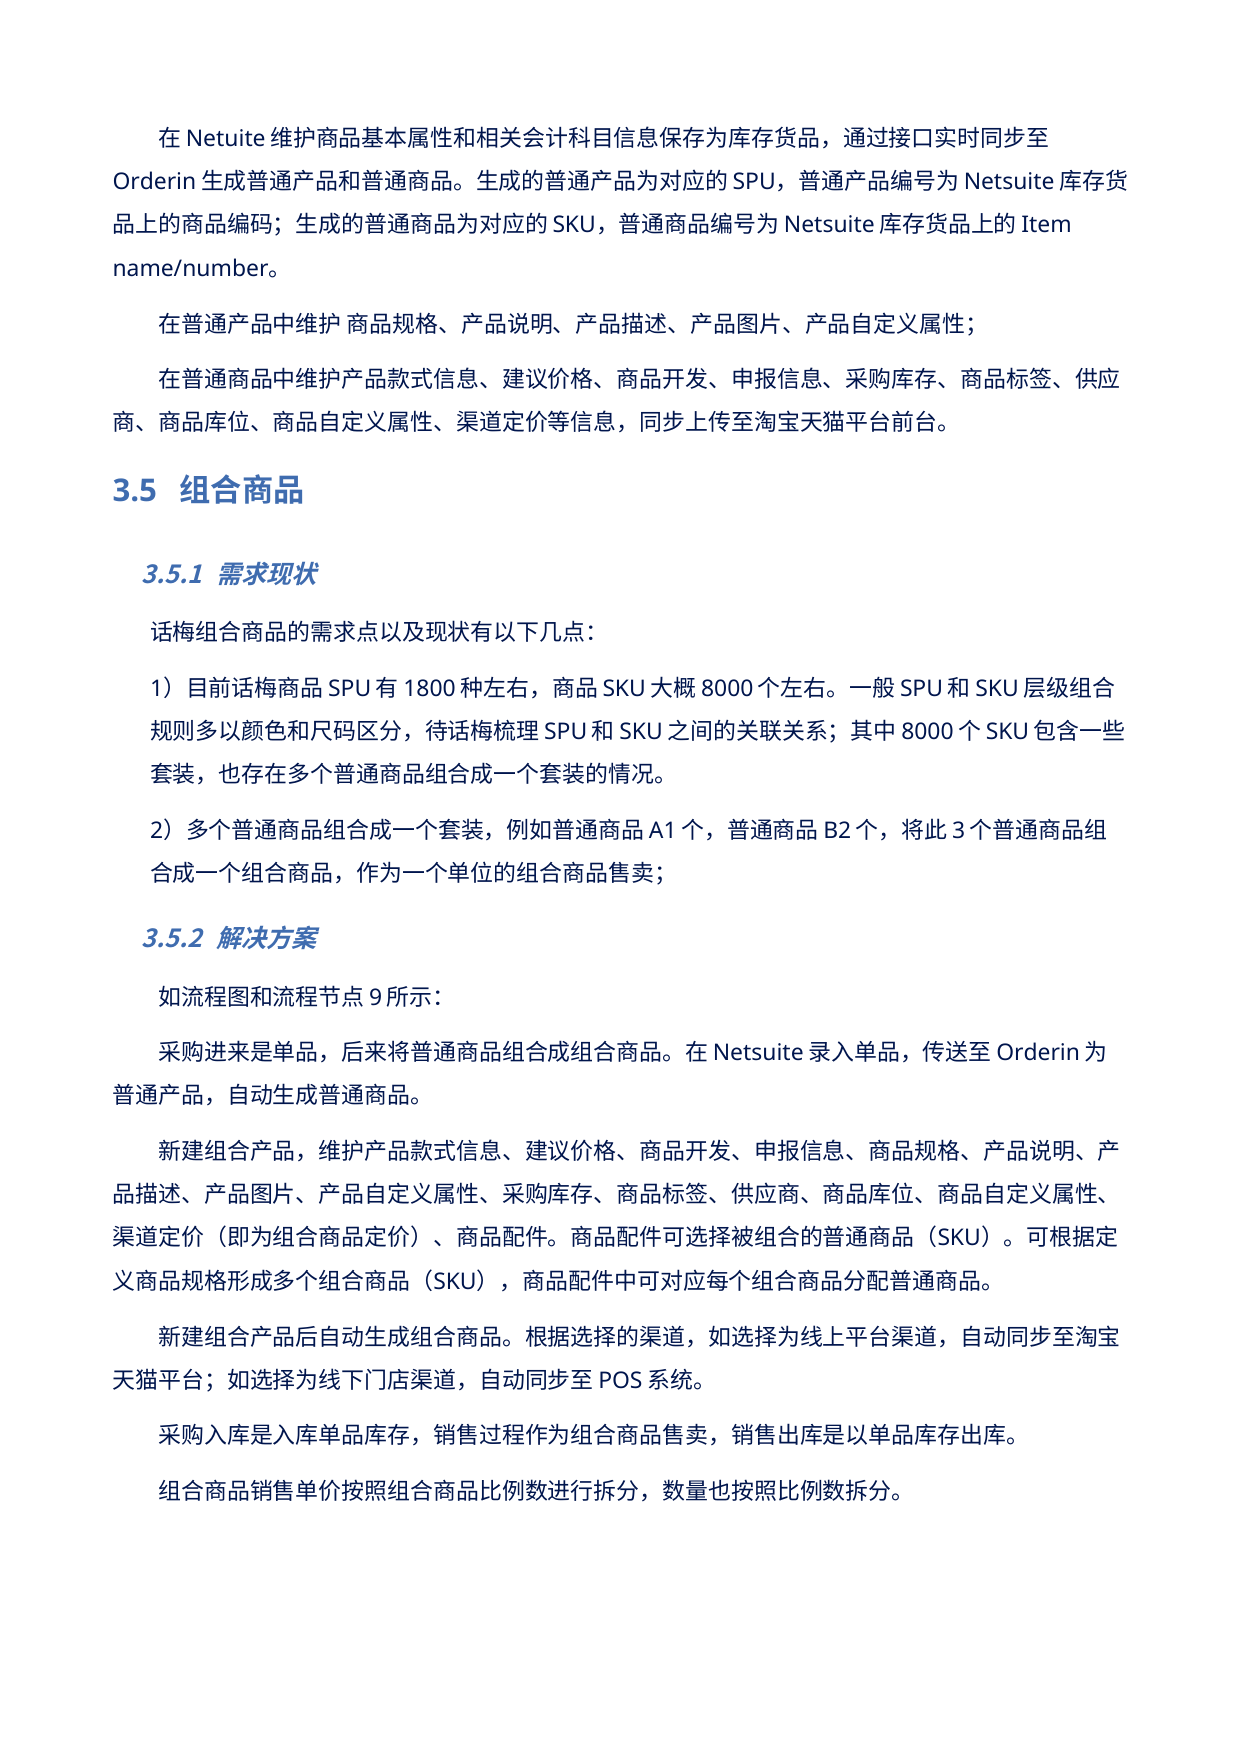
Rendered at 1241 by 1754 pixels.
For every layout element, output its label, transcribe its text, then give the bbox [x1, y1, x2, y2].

text 新建组合产品后自动生成组合商品。根据选择的渠道，如选择为线上平台渠道，自动同步至淘宝天猫平台；如选择为线下门店渠道，自动同步至POS系统。 [112, 1318, 1128, 1395]
subtitle 解决方案 [142, 919, 1128, 955]
text 新建组合产品，维护产品款式信息、建议价格、商品开发、申报信息、商品规格、产品说明、产品描述、产品图片、产品自定义属性、采购库存、商品标签、供应商、商品库位、商品自定义属性、渠道定价（即为组合商品定价）、商品配件。商品配件可选择被组合的普通商品（SKU）。可根据定义商品规格形成多个组合商品（SKU），商品配件中可对应每个组合商品分配普通商品。 [112, 1133, 1128, 1296]
text 采购入库是入库单品库存，销售过程作为组合商品售卖，销售出库是以单品库存出库。 [112, 1417, 1128, 1451]
text 组合商品销售单价按照组合商品比例数进行拆分，数量也按照比例数拆分。 [112, 1473, 1128, 1506]
text 采购进来是单品，后来将普通商品组合成组合商品。在Netsuite录入单品，传送至Orderin为普通产品，自动生成普通商品。 [112, 1034, 1128, 1111]
text 如流程图和流程节点9所示： [112, 978, 1128, 1012]
text 在普通产品中维护 商品规格、产品说明、产品描述、产品图片、产品自定义属性； [112, 305, 1128, 339]
text 在Netuite维护商品基本属性和相关会计科目信息保存为库存货品，通过接口实时同步至Orderin生成普通产品和普通商品。生成的普通产品为对应的SPU，普通产品编号为Netsuite库存货品上的商品编码；生成的普通商品为对应的SKU，普通商品编号为Netsuite库存货品上的Item name/number。 [112, 120, 1128, 283]
subtitle 组合商品 [112, 468, 1128, 511]
text 在普通商品中维护产品款式信息、建议价格、商品开发、申报信息、采购库存、商品标签、供应商、商品库位、商品自定义属性、渠道定价等信息，同步上传至淘宝天猫平台前台。 [112, 361, 1128, 437]
text 话梅组合商品的需求点以及现状有以下几点： [150, 614, 1128, 647]
subtitle 需求现状 [142, 554, 1128, 591]
text 1）目前话梅商品SPU有1800种左右，商品SKU大概8000个左右。一般SPU和SKU层级组合规则多以颜色和尺码区分，待话梅梳理SPU和SKU之间的关联关系；其中8000个SKU包含一些套装，也存在多个普通商品组合成一个套装的情况。 [150, 669, 1128, 789]
text 2）多个普通商品组合成一个套装，例如普通商品A1个，普通商品B2个，将此3个普通商品组合成一个组合商品，作为一个单位的组合商品售卖； [150, 812, 1128, 888]
